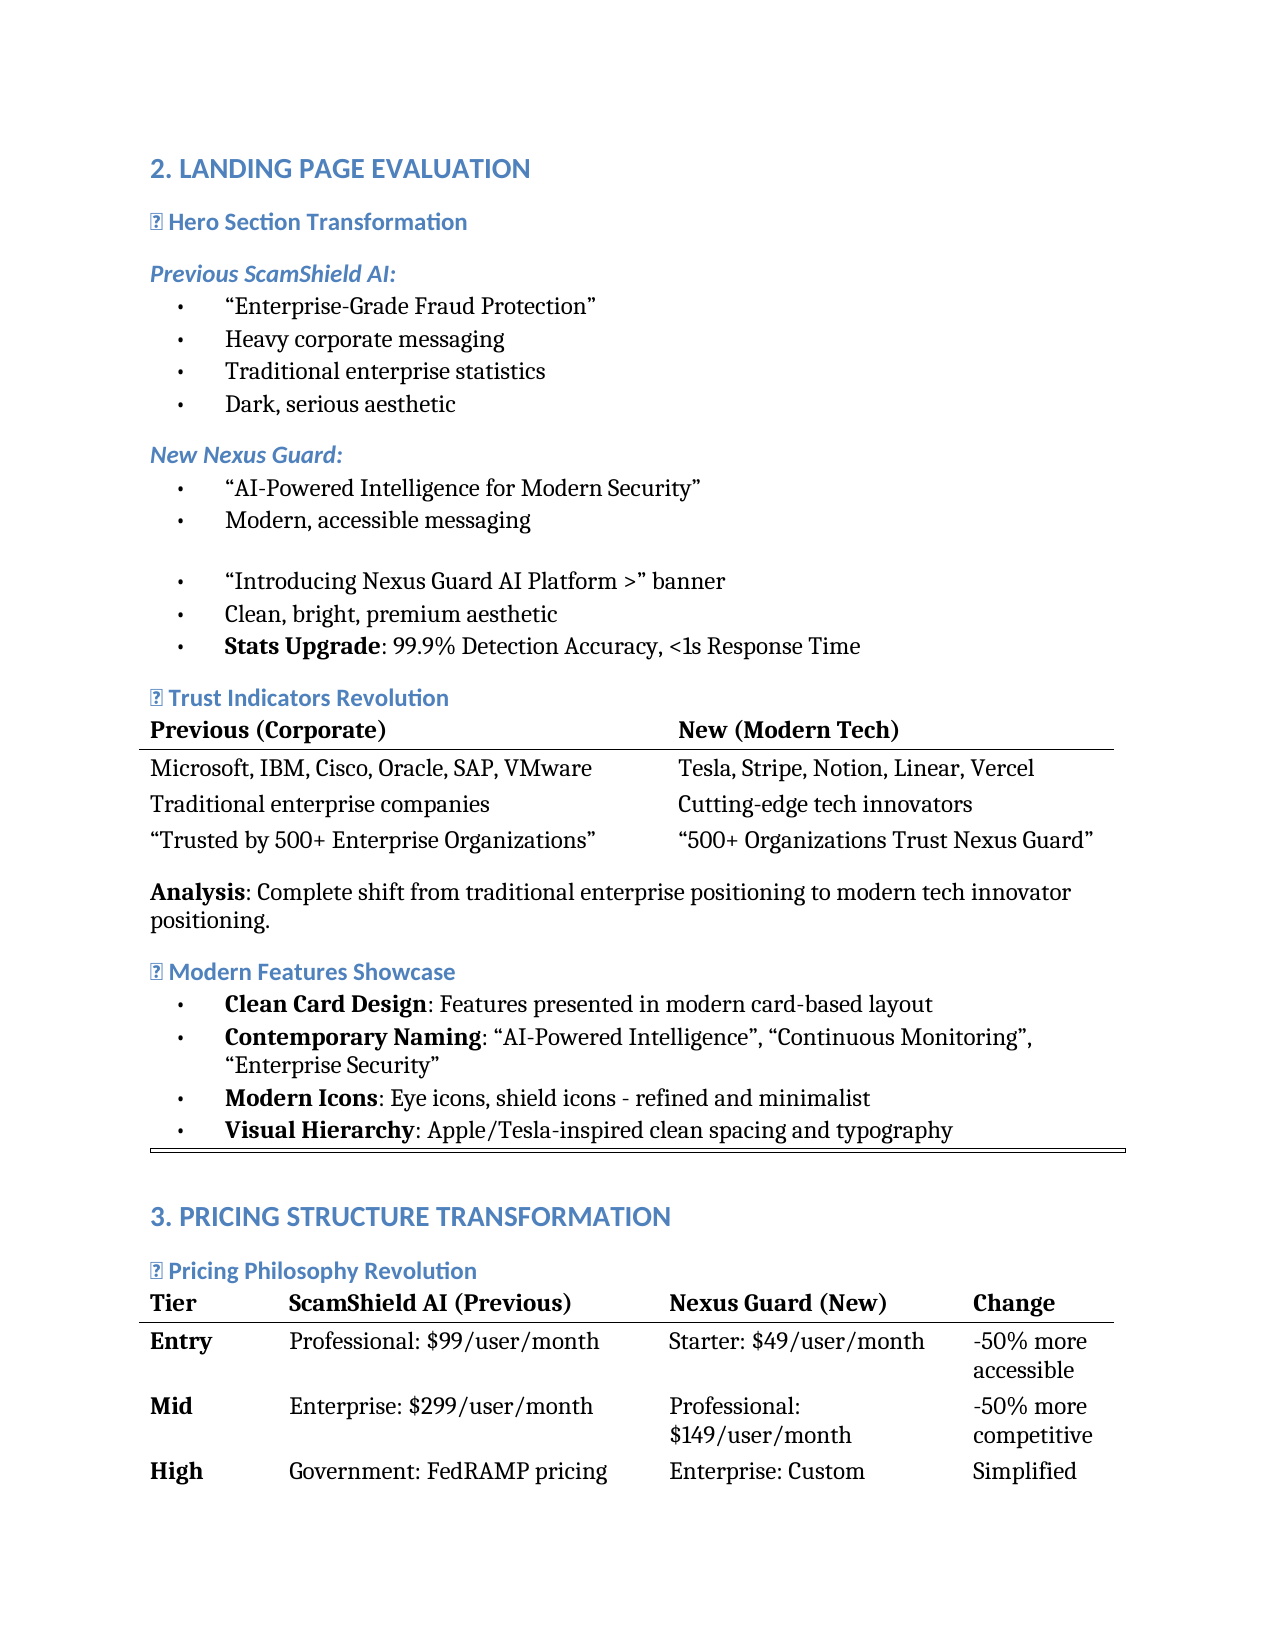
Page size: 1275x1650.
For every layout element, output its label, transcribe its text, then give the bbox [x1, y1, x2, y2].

list Clean, bright, premium aesthetic [175, 600, 1125, 628]
table_cell High [139, 1453, 278, 1489]
subtitle ✅ Hero Section Transformation [150, 206, 1125, 237]
table_cell “500+ Organizations Trust Nexus Guard” [667, 823, 1114, 859]
table_cell “Trusted by 500+ Enterprise Organizations” [139, 823, 667, 859]
table_cell Tesla, Stripe, Notion, Linear, Vercel [667, 750, 1114, 786]
table_cell Traditional enterprise companies [139, 786, 667, 823]
subtitle New Nexus Guard: [150, 439, 1125, 470]
table_header Previous (Corporate) [139, 712, 667, 748]
table_cell Professional: $99/user/month [278, 1323, 658, 1388]
subtitle ✅ Modern Features Showcase [150, 956, 1125, 986]
list Stats Upgrade: 99.9% Detection Accuracy, <1s Response Time [175, 632, 1125, 661]
subtitle 3. PRICING STRUCTURE TRANSFORMATION [150, 1198, 1125, 1234]
subtitle ✅ Trust Indicators Revolution [150, 682, 1125, 712]
table_cell Enterprise: Custom [658, 1453, 962, 1489]
list Contemporary Naming: “AI-Powered Intelligence”, “Continuous Monitoring”, “Enterprise Security” [175, 1023, 1125, 1080]
table_cell Enterprise: $299/user/month [278, 1388, 658, 1453]
list Dark, serious aesthetic [175, 389, 1125, 418]
list Clean Card Design: Features presented in modern card-based layout [175, 990, 1125, 1019]
table_header Change [962, 1286, 1114, 1322]
list Traditional enterprise statistics [175, 357, 1125, 386]
table_cell -50% more accessible [962, 1323, 1114, 1388]
table_cell Starter: $49/user/month [658, 1323, 962, 1388]
list “AI-Powered Intelligence for Modern Security” [175, 473, 1125, 502]
list Visual Hierarchy: Apple/Tesla-inspired clean spacing and typography [175, 1116, 1125, 1145]
table_cell Government: FedRAMP pricing [278, 1453, 658, 1489]
table_header Tier [139, 1286, 278, 1322]
table_cell Entry [139, 1323, 278, 1388]
list Modern Icons: Eye icons, shield icons - refined and minimalist [175, 1084, 1125, 1113]
table_cell Simplified approach [962, 1453, 1114, 1489]
list “Introducing Nexus Guard AI Platform >” banner [175, 567, 1125, 596]
list “Enterprise-Grade Fraud Protection” [175, 292, 1125, 321]
table_cell Microsoft, IBM, Cisco, Oracle, SAP, VMware [139, 750, 667, 786]
table_header New (Modern Tech) [667, 712, 1114, 748]
subtitle Previous ScamShield AI: [150, 258, 1125, 288]
list Heavy corporate messaging [175, 324, 1125, 353]
table_cell Professional: $149/user/month [658, 1388, 962, 1453]
list Modern, accessible messaging [175, 506, 1125, 563]
table_cell Cutting-edge tech innovators [667, 786, 1114, 823]
text Analysis: Complete shift from traditional enterprise positioning to modern tech innovator positioning. [150, 878, 1125, 935]
table_header ScamShield AI (Previous) [278, 1286, 658, 1322]
table_header Nexus Guard (New) [658, 1286, 962, 1322]
table_cell Mid [139, 1388, 278, 1453]
table_cell -50% more competitive [962, 1388, 1114, 1453]
subtitle 2. LANDING PAGE EVALUATION [150, 150, 1125, 186]
subtitle ✅ Pricing Philosophy Revolution [150, 1255, 1125, 1286]
